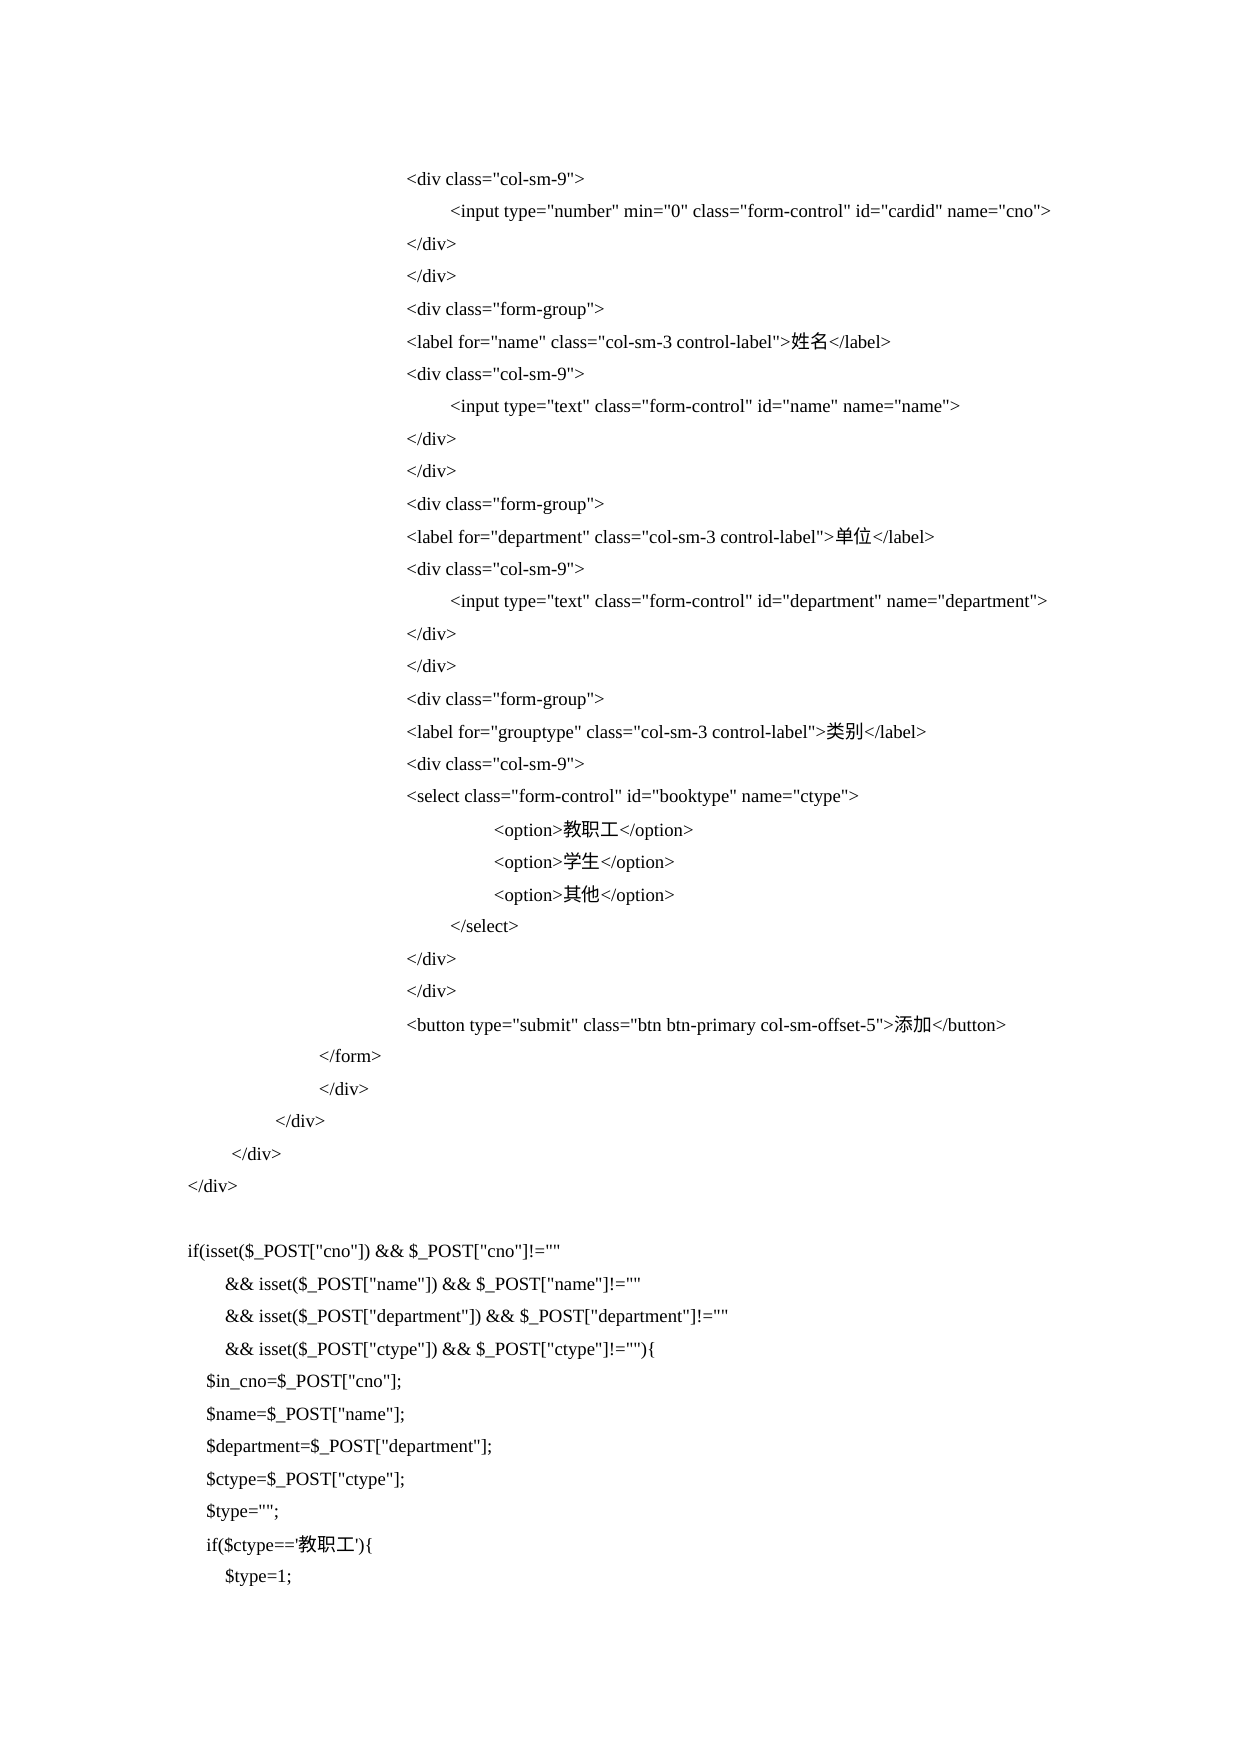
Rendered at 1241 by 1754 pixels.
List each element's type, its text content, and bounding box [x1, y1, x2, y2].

text $department=$_POST["department"]; [187, 1429, 1053, 1462]
text </div> [187, 649, 1053, 682]
text && isset($_POST["ctype"]) && $_POST["ctype"]!=""){ [187, 1332, 1053, 1364]
text <option>其他</option> [187, 877, 1053, 909]
text </div> [187, 617, 1053, 649]
text </div> [187, 1072, 1053, 1104]
text <div class="col-sm-9"> [187, 162, 1053, 194]
text </div> [187, 1137, 1053, 1169]
text <div class="col-sm-9"> [187, 552, 1053, 584]
text </form> [187, 1039, 1053, 1072]
text <label for="name" class="col-sm-3 control-label">姓名</label> [187, 324, 1053, 357]
text <option>教职工</option> [187, 812, 1053, 844]
text && isset($_POST["department"]) && $_POST["department"]!="" [187, 1299, 1053, 1332]
text </div> [187, 974, 1053, 1007]
text $ctype=$_POST["ctype"]; [187, 1462, 1053, 1494]
text <div class="col-sm-9"> [187, 357, 1053, 389]
text </select> [187, 909, 1053, 942]
text <div class="form-group"> [187, 682, 1053, 714]
text </div> [187, 1169, 1053, 1202]
text <select class="form-control" id="booktype" name="ctype"> [187, 779, 1053, 812]
text <label for="department" class="col-sm-3 control-label">单位</label> [187, 519, 1053, 552]
text $type=1; [187, 1559, 1053, 1592]
text $type=""; [187, 1494, 1053, 1527]
text </div> [187, 259, 1053, 292]
text <div class="form-group"> [187, 487, 1053, 519]
text </div> [187, 942, 1053, 974]
text </div> [187, 227, 1053, 259]
text <div class="col-sm-9"> [187, 747, 1053, 779]
text <label for="grouptype" class="col-sm-3 control-label">类别</label> [187, 714, 1053, 747]
text <div class="form-group"> [187, 292, 1053, 324]
text && isset($_POST["name"]) && $_POST["name"]!="" [187, 1267, 1053, 1299]
text <input type="text" class="form-control" id="department" name="department"> [187, 584, 1053, 617]
text <option>学生</option> [187, 844, 1053, 877]
text if($ctype=='教职工'){ [187, 1527, 1053, 1559]
text </div> [187, 422, 1053, 454]
text $in_cno=$_POST["cno"]; [187, 1364, 1053, 1397]
text $name=$_POST["name"]; [187, 1397, 1053, 1429]
text <input type="text" class="form-control" id="name" name="name"> [187, 389, 1053, 422]
text </div> [187, 454, 1053, 487]
text <input type="number" min="0" class="form-control" id="cardid" name="cno"> [187, 194, 1053, 227]
text if(isset($_POST["cno"]) && $_POST["cno"]!="" [187, 1234, 1053, 1267]
text </div> [187, 1104, 1053, 1137]
text <button type="submit" class="btn btn-primary col-sm-offset-5">添加</button> [187, 1007, 1053, 1039]
